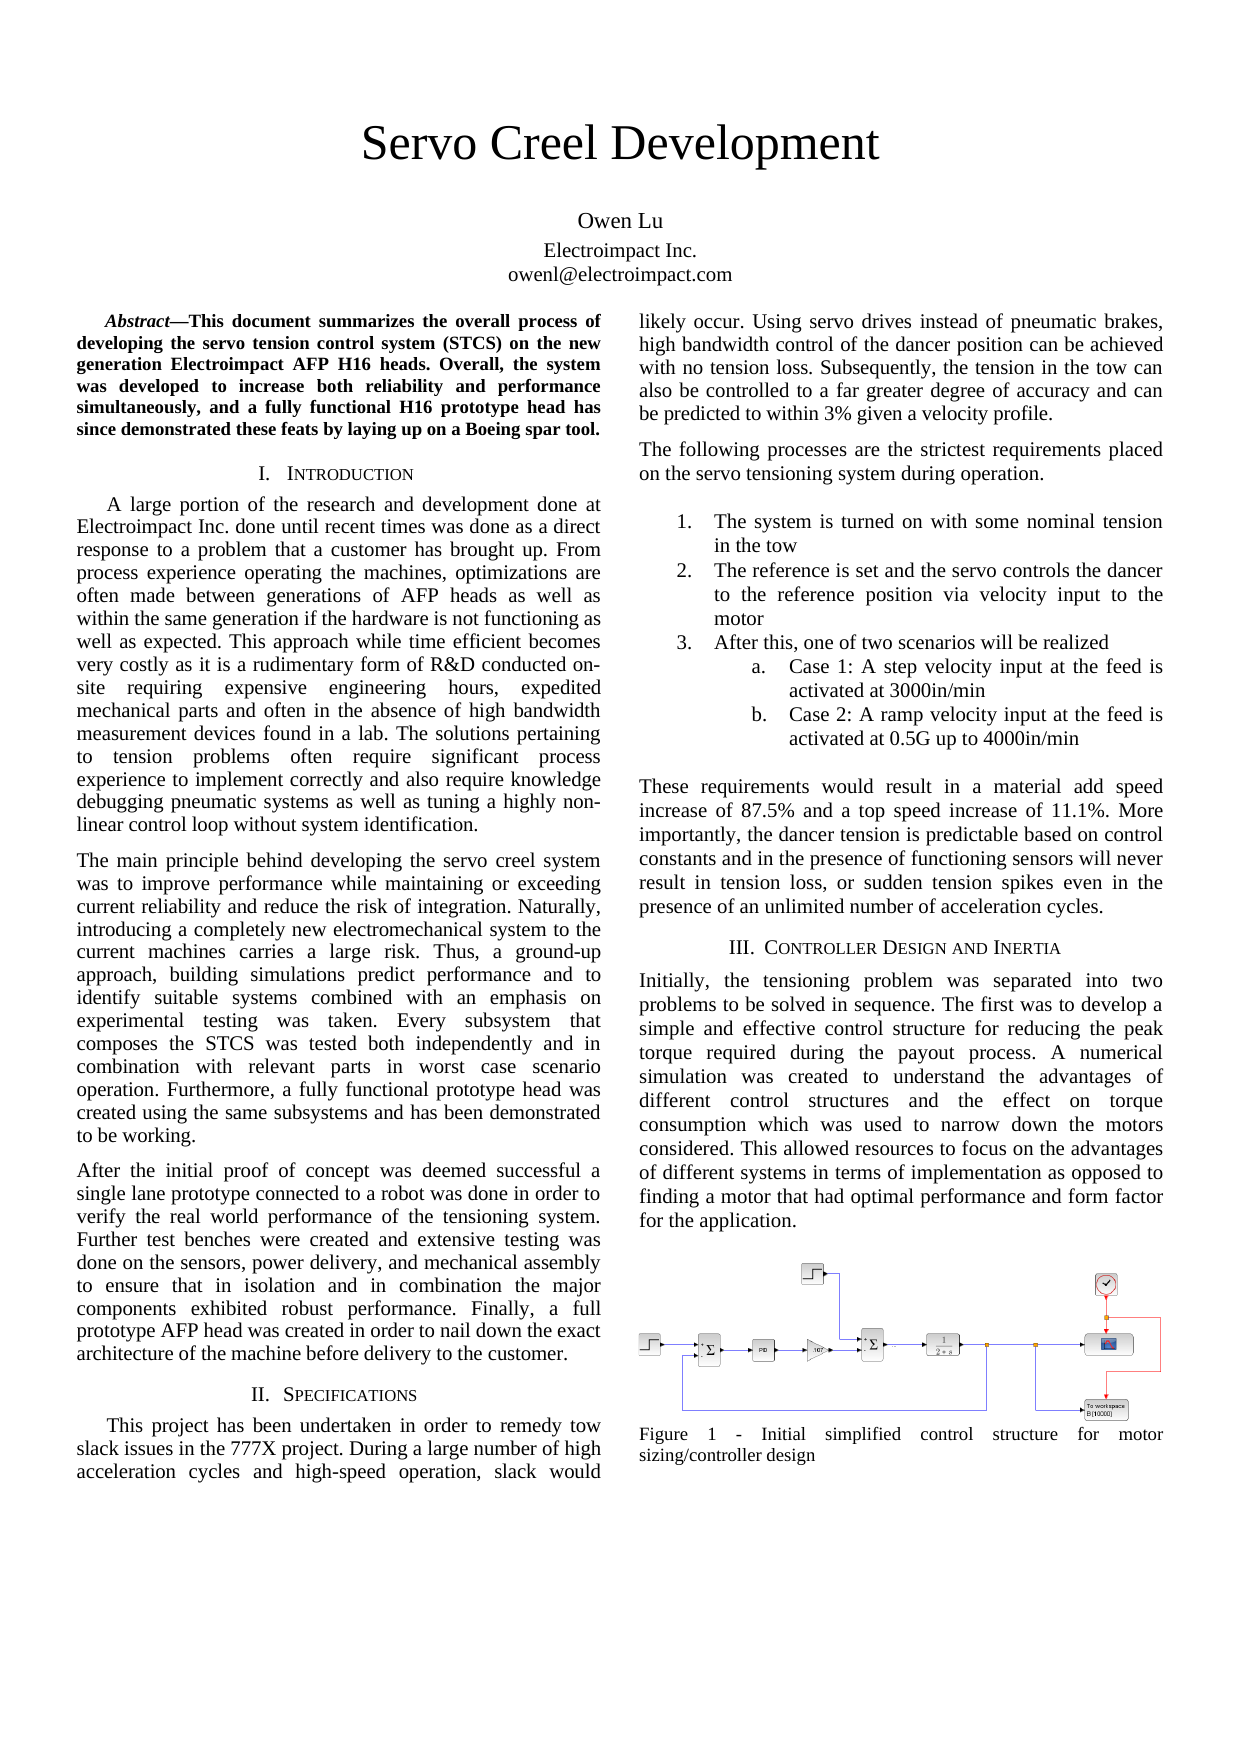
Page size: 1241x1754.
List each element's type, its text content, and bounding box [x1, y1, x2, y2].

list The reference is set and the servo controls the dancer to the reference position via velocity input to the motor [676, 557, 1164, 630]
text The main principle behind developing the servo creel system was to improve performance while maintaining or exceeding current reliability and reduce the risk of integration. Naturally, introducing a completely new electromechanical system to the current machines carries a large risk. Thus, a ground-up approach, building simulations predict performance and to identify suitable systems combined with an emphasis on experimental testing was taken. Every subsystem that composes the STCS was tested both independently and in combination with relevant parts in worst case scenario operation. Furthermore, a fully functional prototype head was created using the same subsystems and has been demonstrated to be working. [76, 849, 601, 1147]
list After this, one of two scenarios will be realized [676, 630, 1164, 654]
subtitle Controller Design and Inertia [639, 935, 1164, 959]
subtitle Introduction [76, 460, 601, 484]
subtitle Specifications [76, 1382, 601, 1406]
text Abstract—This document summarizes the overall process of developing the servo tension control system (STCS) on the new generation Electroimpact AFP H16 heads. Overall, the system was developed to increase both reliability and performance simultaneously, and a fully functional H16 prototype head has since demonstrated these feats by laying up on a Boeing spar tool. [76, 310, 601, 439]
list Case 2: A ramp velocity input at the feed is activated at 0.5G up to 4000in/min [751, 702, 1164, 750]
text The following processes are the strictest requirements placed on the servo tensioning system during operation. [639, 437, 1164, 485]
list The system is turned on with some nominal tension in the tow [676, 509, 1164, 557]
list Case 1: A step velocity input at the feed is activated at 3000in/min [751, 654, 1164, 702]
text After the initial proof of concept was deemed successful a single lane prototype connected to a robot was done in order to verify the real world performance of the tensioning system. Further test benches were created and extensive testing was done on the sensors, power delivery, and mechanical assembly to ensure that in isolation and in combination the major components exhibited robust performance. Finally, a full prototype AFP head was created in order to nail down the exact architecture of the machine before delivery to the customer. [76, 1159, 601, 1365]
text A large portion of the research and development done at Electroimpact Inc. done until recent times was done as a direct response to a problem that a customer has brought up. From process experience operating the machines, optimizations are often made between generations of AFP heads as well as within the same generation if the hardware is not functioning as well as expected. This approach while time efficient becomes very costly as it is a rudimentary form of R&D conducted on-site requiring expensive engineering hours, expedited mechanical parts and often in the absence of high bandwidth measurement devices found in a lab. The solutions pertaining to tension problems often require significant process experience to implement correctly and also require knowledge debugging pneumatic systems as well as tuning a highly non-linear control loop without system identification. [76, 493, 601, 836]
text owenl@electroimpact.com [76, 262, 1164, 286]
picture [638, 1256, 1164, 1421]
text This project has been undertaken in order to remedy tow slack issues in the 777X project. During a large number of high acceleration cycles and high-speed operation, slack would likely occur. Using servo drives instead of pneumatic brakes, high bandwidth control of the dancer position can be achieved with no tension loss. Subsequently, the tension in the tow can also be controlled to a far greater degree of accuracy and can be predicted to within 3% given a velocity profile. [639, 310, 1164, 425]
title Servo Creel Development [76, 112, 1164, 170]
text Initially, the tensioning problem was separated into two problems to be solved in sequence. The first was to develop a simple and effective control structure for reducing the peak torque required during the payout process. A numerical simulation was created to understand the advantages of different control structures and the effect on torque consumption which was used to narrow down the motors considered. This allowed resources to focus on the advantages of different systems in terms of implementation as opposed to finding a motor that had optimal performance and form factor for the application. [639, 967, 1164, 1232]
text These requirements would result in a material add speed increase of 87.5% and a top speed increase of 11.1%. More importantly, the dancer tension is predictable based on control constants and in the presence of functioning sensors will never result in tension loss, or sudden tension spikes even in the presence of an unlimited number of acceleration cycles. [639, 774, 1164, 918]
text This project has been undertaken in order to remedy tow slack issues in the 777X project. During a large number of high acceleration cycles and high-speed operation, slack would likely occur. Using servo drives instead of pneumatic brakes, high bandwidth control of the dancer position can be achieved with no tension loss. Subsequently, the tension in the tow can also be controlled to a far greater degree of accuracy and can be predicted to within 3% given a velocity profile. [76, 1414, 601, 1483]
text Owen Lu [76, 207, 1164, 234]
text Electroimpact Inc. [76, 238, 1164, 262]
